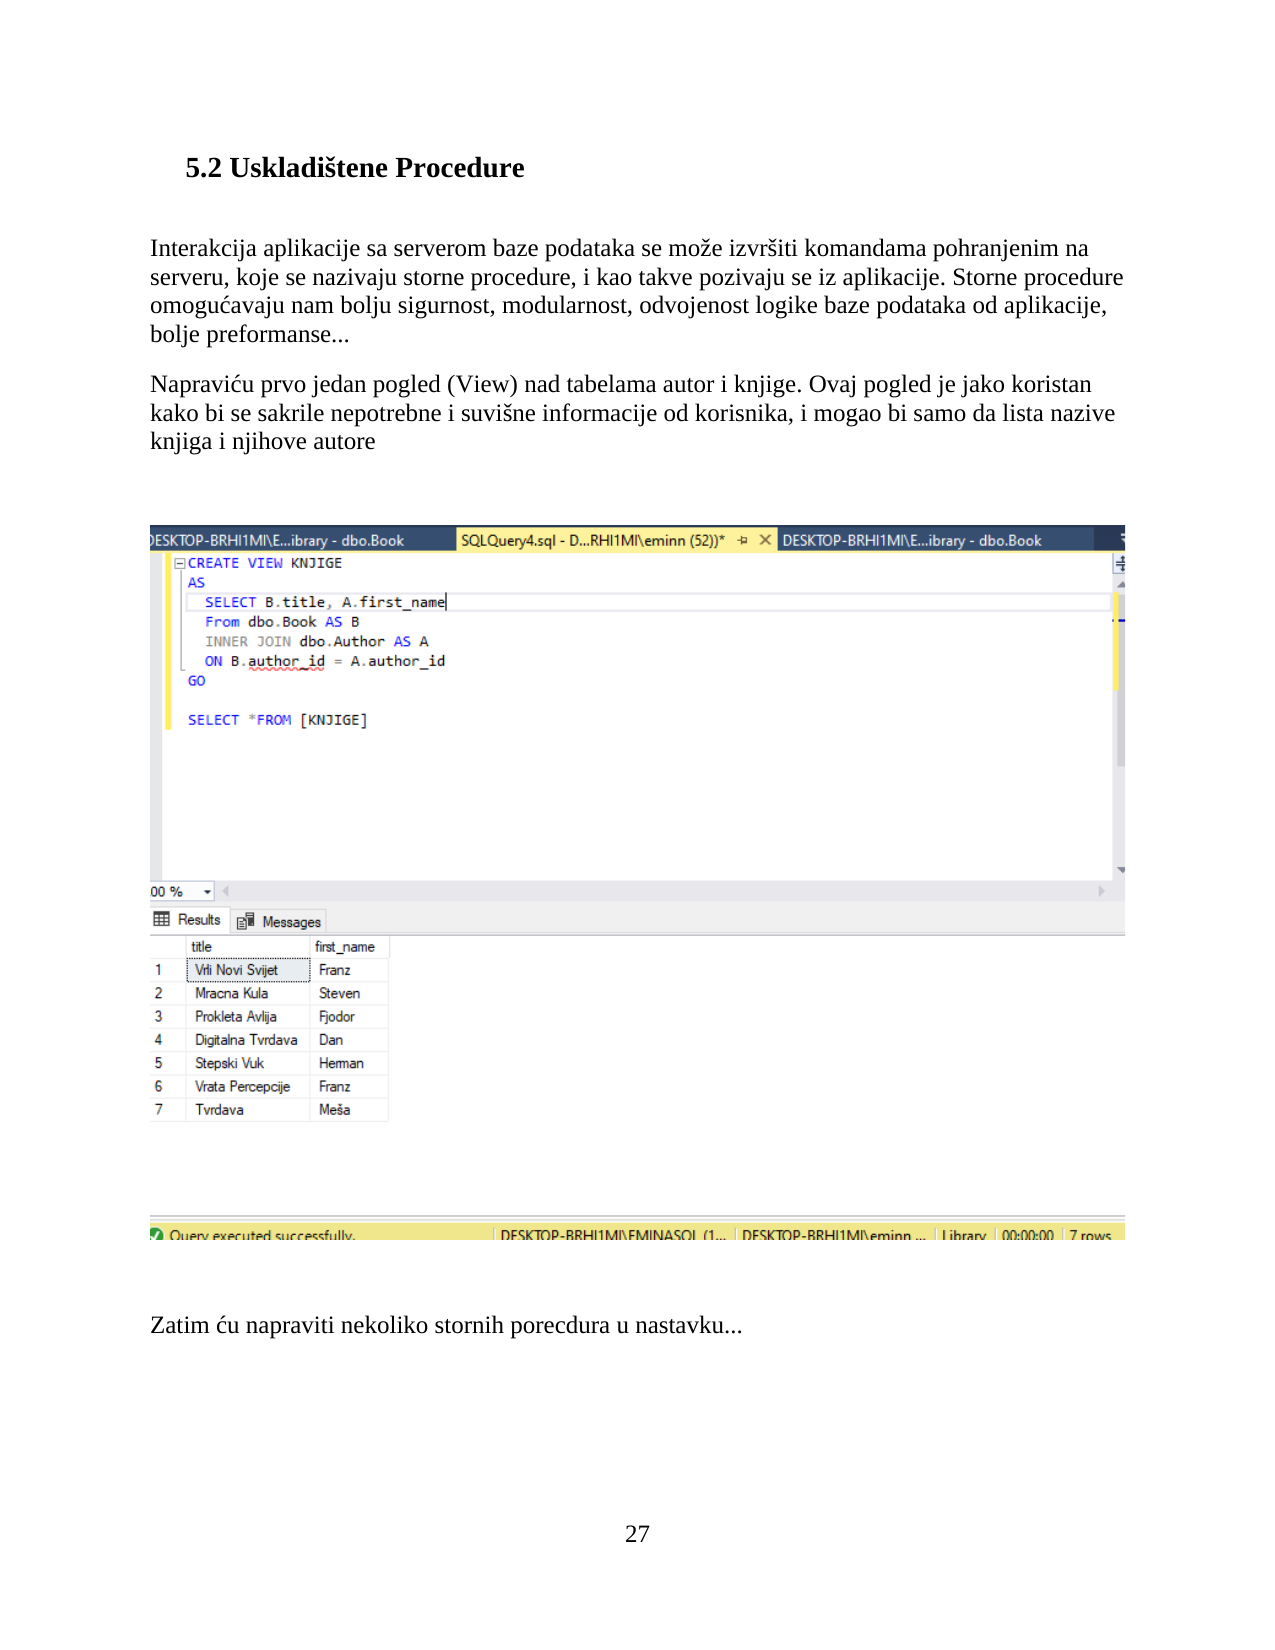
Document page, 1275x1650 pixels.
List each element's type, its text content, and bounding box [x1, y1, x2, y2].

subtitle 5.2 Uskladištene Procedure [185, 150, 1125, 183]
text Napraviću prvo jedan pogled (View) nad tabelama autor i knjige. Ovaj pogled je jako koristan kako bi se sakrile nepotrebne i suvišne informacije od korisnika, i mogao bi samo da lista nazive knjiga i njihove autore [150, 369, 1125, 455]
text Zatim ću napraviti nekoliko stornih porecdura u nastavku... [150, 1310, 1125, 1339]
text Interakcija aplikacije sa serverom baze podataka se može izvršiti komandama pohranjenim na serveru, koje se nazivaju storne procedure, i kao takve pozivaju se iz aplikacije. Storne procedure omogućavaju nam bolju sigurnost, modularnost, odvojenost logike baze podataka od aplikacije, bolje preformanse... [150, 233, 1125, 348]
picture [150, 525, 1125, 1240]
